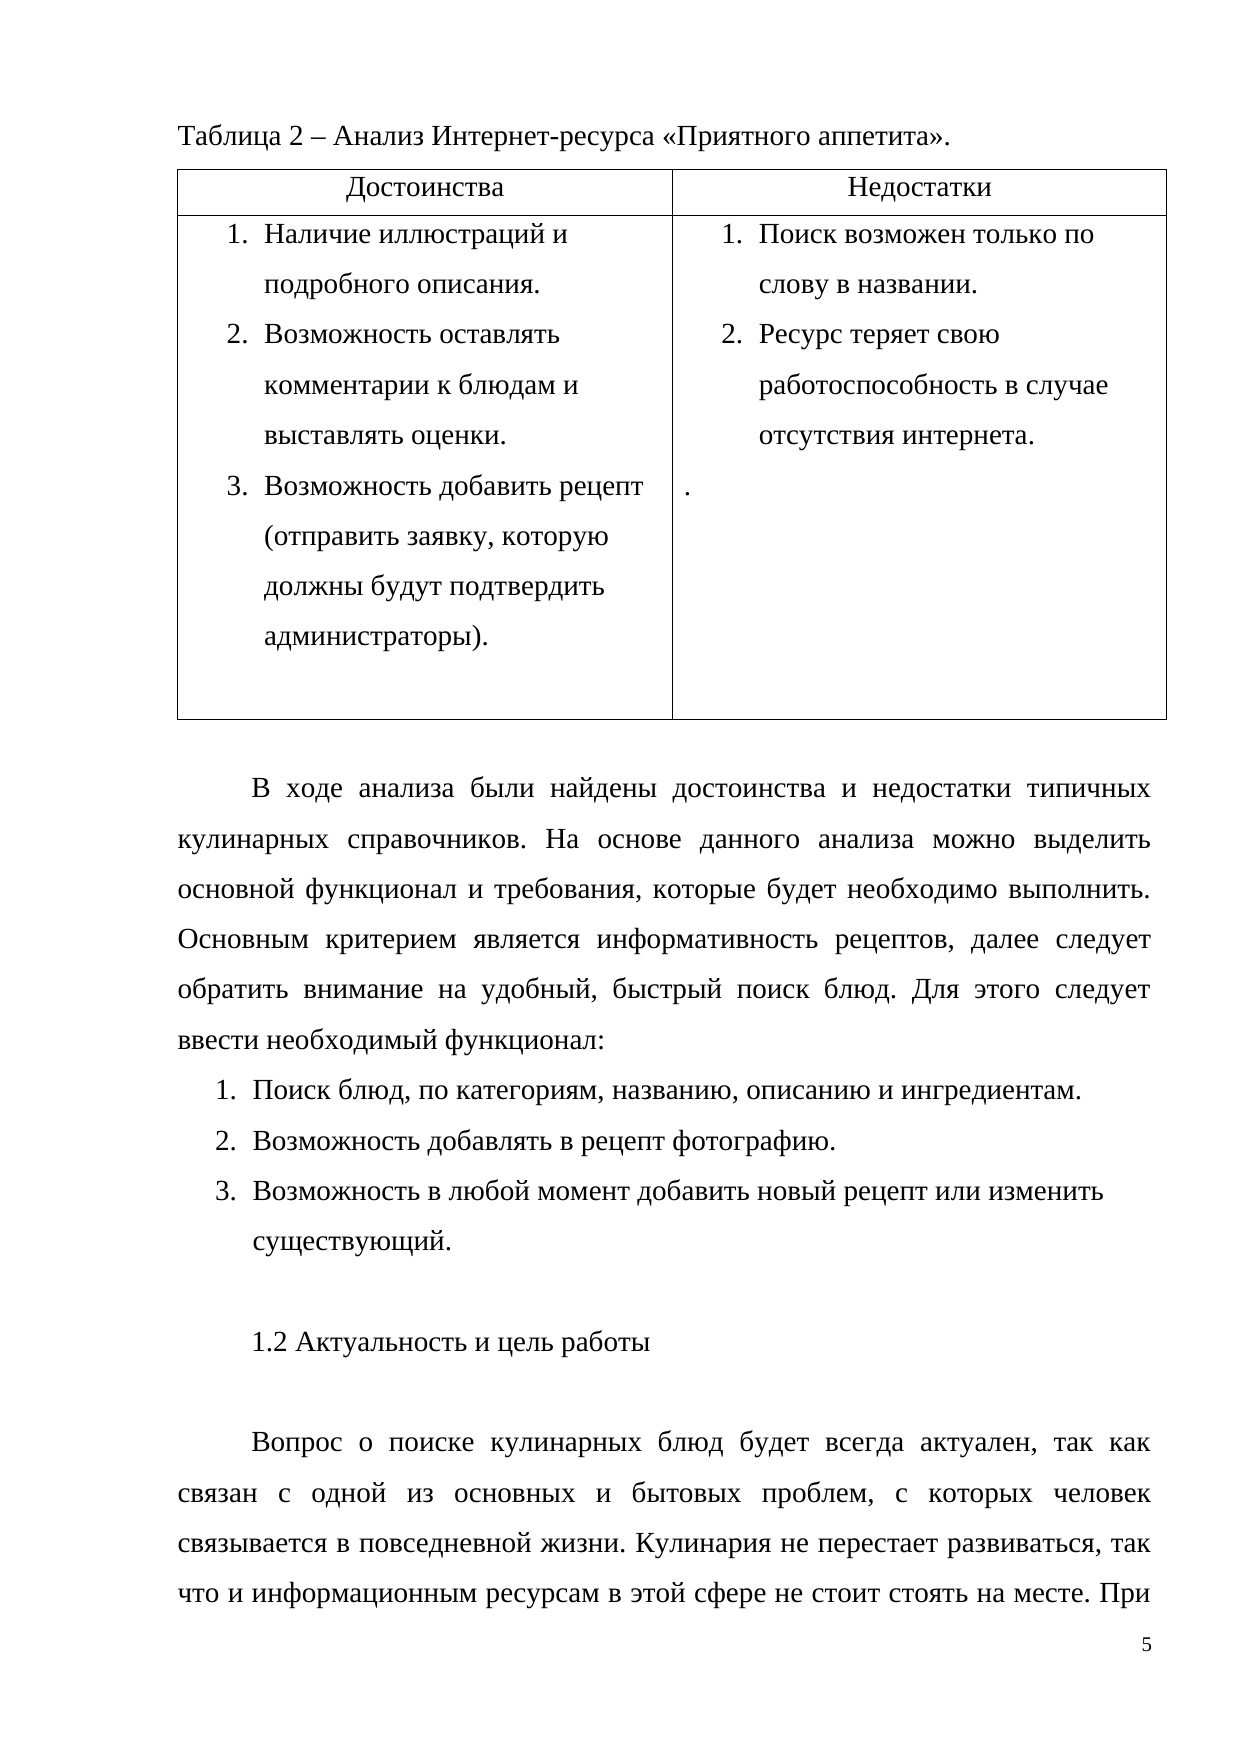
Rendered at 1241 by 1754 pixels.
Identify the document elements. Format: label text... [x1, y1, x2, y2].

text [177, 1424, 1152, 1609]
text В ходе анализа были найдены достоинства и недостатки типичных кулинарных справочников. На основе данного анализа можно выделить основной функционал и требования, которые будет необходимо выполнить. Основным критерием является информативность рецептов, далее следует обратить внимание на удобный, быстрый поиск блюд. Для этого следует ввести необходимый функционал: [177, 770, 1152, 1056]
list Поиск блюд, по категориям, названию, описанию и ингредиентам. [215, 1072, 1152, 1106]
text Таблица 2 – Анализ Интернет-ресурса «Приятного аппетита». [177, 118, 1152, 152]
table_header Недостатки [673, 170, 1166, 215]
table_header Достоинства [178, 170, 672, 215]
list Возможность добавлять в рецепт фотографию. [215, 1123, 1152, 1156]
text 1.2 Актуальность и цель работы [177, 1324, 1152, 1357]
list Возможность в любой момент добавить новый рецепт или изменить существующий. [215, 1173, 1152, 1257]
table_cell Поиск возможен только по слову в названии. Ресурс теряет свою работоспособность в случае отсутствия интернета. . [673, 216, 1166, 719]
table_cell Наличие иллюстраций и подробного описания. Возможность оставлять комментарии к блюдам и выставлять оценки. Возможность добавить рецепт (отправить заявку, которую должны будут подтвердить администраторы). [178, 216, 672, 719]
